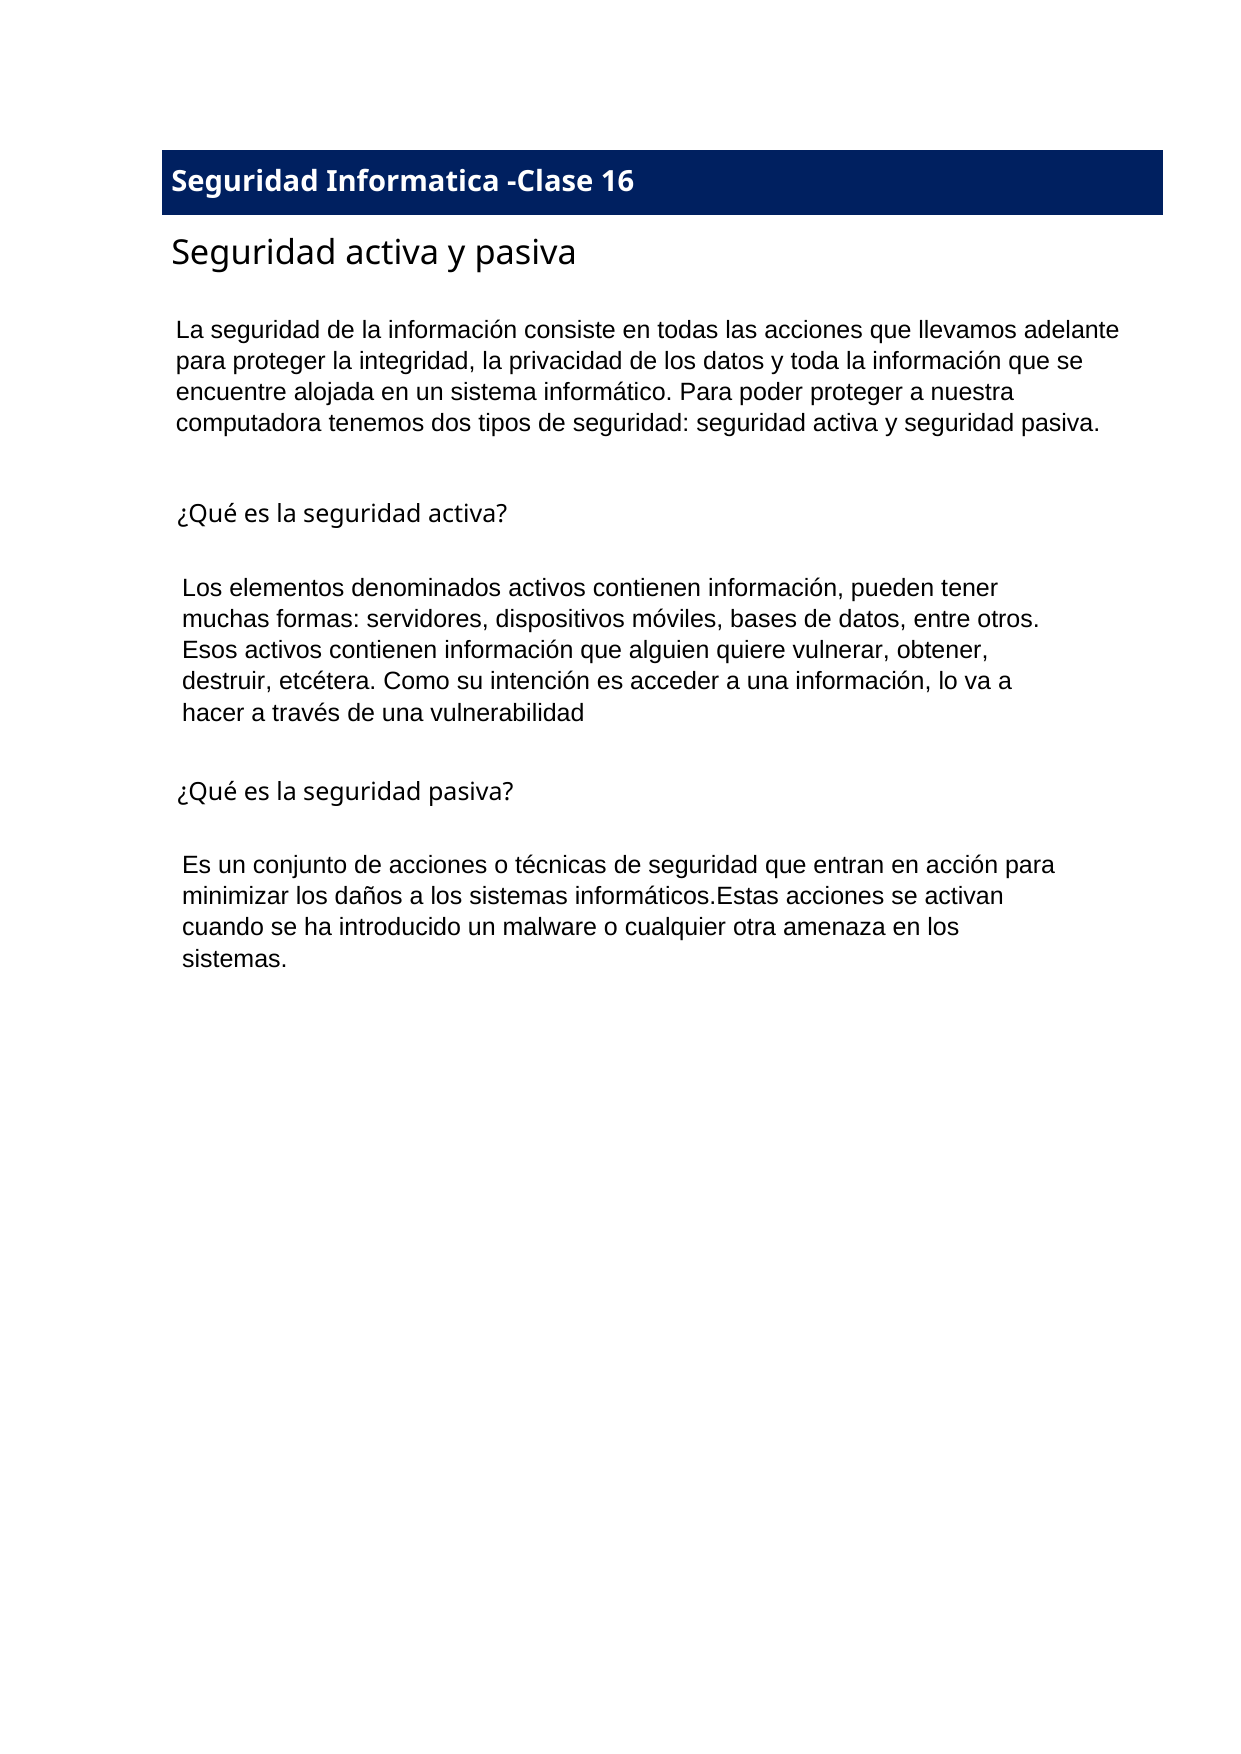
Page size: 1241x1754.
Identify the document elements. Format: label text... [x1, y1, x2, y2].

subtitle ¿Qué es la seguridad pasiva? [177, 773, 1063, 807]
subtitle ¿Qué es la seguridad activa? [177, 496, 1063, 530]
table_cell Seguridad activa y pasiva La seguridad de la información consiste en todas las acciones que llevamos adelante para proteger la integridad, la privacidad de los datos y toda la información que se encuentre alojada en un sistema informático. Para poder proteger a nuestra computadora tenemos dos tipos de seguridad: seguridad activa y seguridad pasiva. [162, 217, 1163, 494]
text Los elementos denominados activos contienen información, pueden tener muchas formas: servidores, dispositivos móviles, bases de datos, entre otros. Esos activos contienen información que alguien quiere vulnerar, obtener, destruir, etcétera. Como su intención es acceder a una información, lo va a hacer a través de una vulnerabilidad [182, 570, 1063, 726]
text Es un conjunto de acciones o técnicas de seguridad que entran en acción para minimizar los daños a los sistemas informáticos.Estas acciones se activan cuando se ha introducido un malware o cualquier otra amenaza en los sistemas. [182, 847, 1063, 972]
table_header Seguridad Informatica -Clase 16 [162, 150, 1163, 215]
